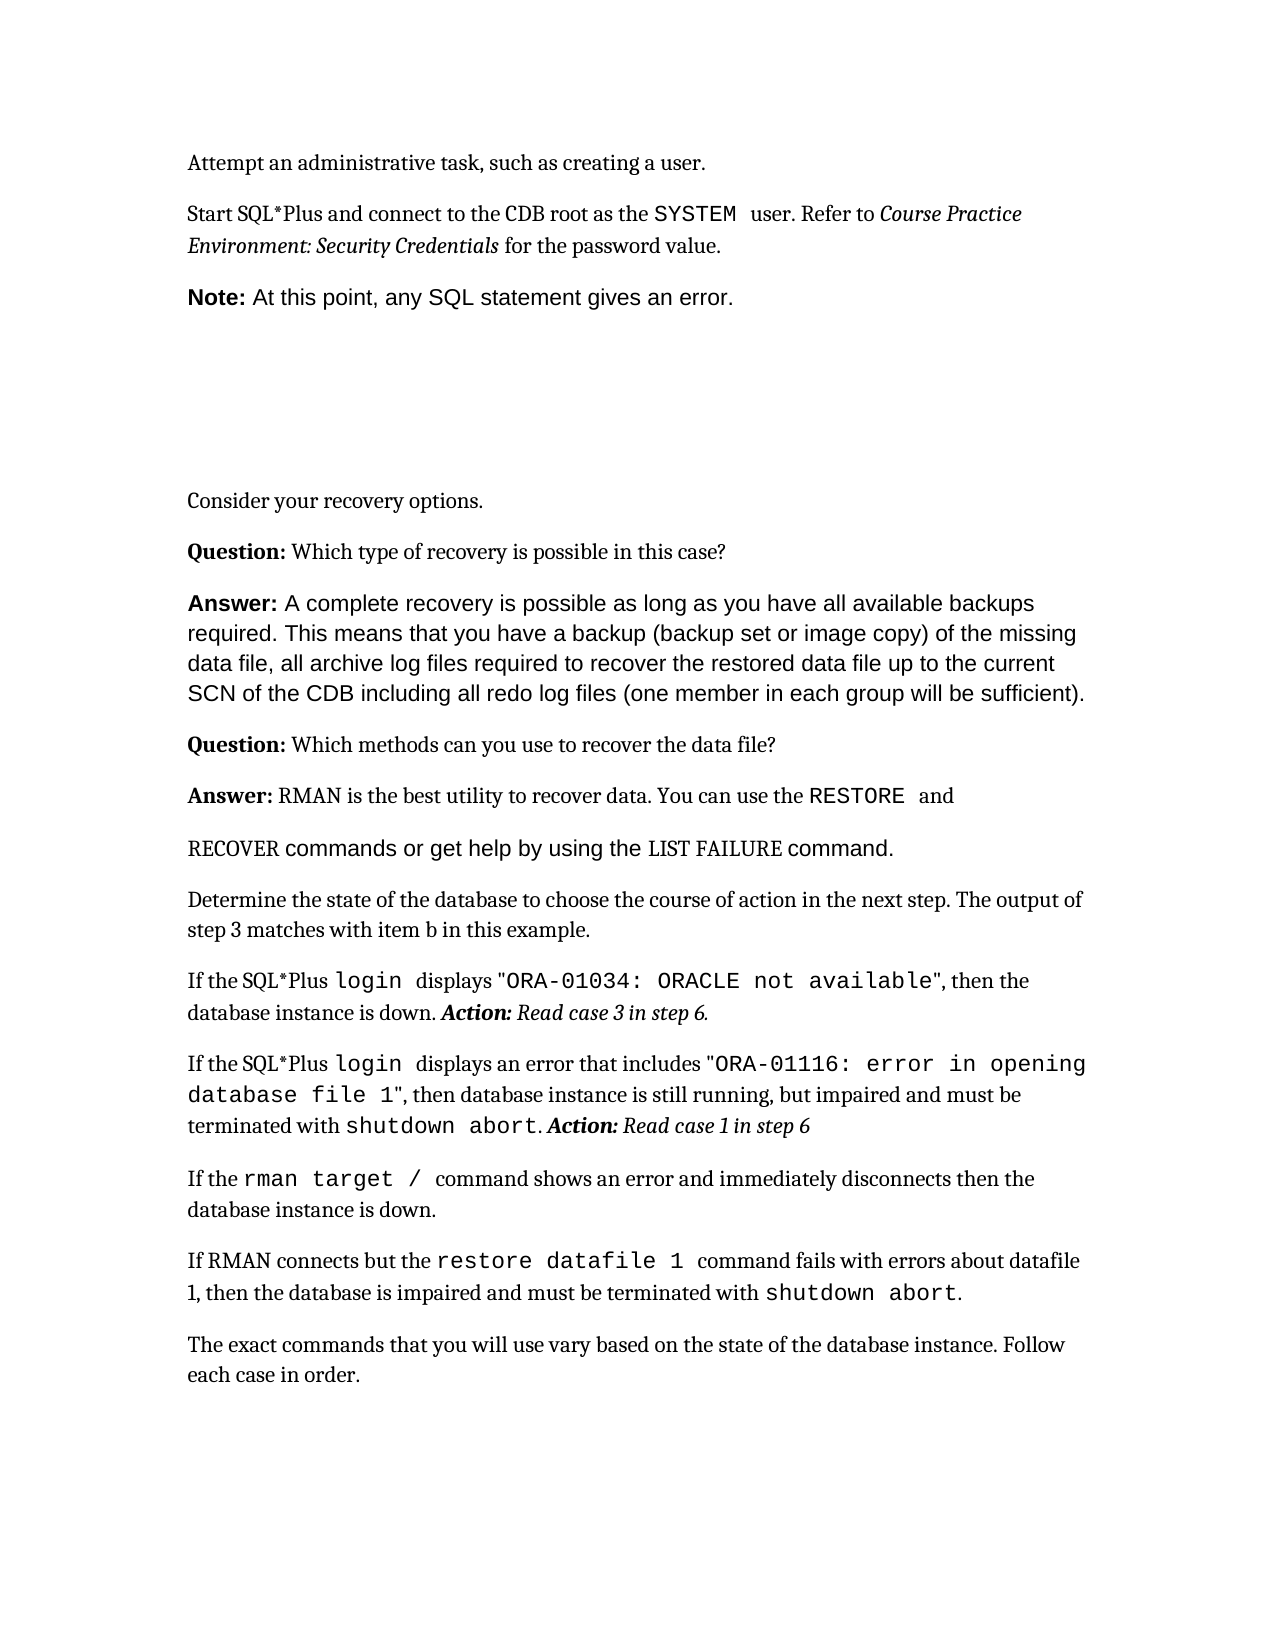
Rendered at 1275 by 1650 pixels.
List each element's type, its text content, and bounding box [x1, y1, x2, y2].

text Determine the state of the database to choose the course of action in the next step. The output of step 3 matches with item b in this example. [187, 887, 1087, 943]
text Answer: RMAN is the best utility to recover data. You can use the RESTORE and [187, 782, 1087, 810]
text Question: Which methods can you use to recover the data file? [187, 731, 1087, 758]
text Answer: A complete recovery is possible as long as you have all available backups required. This means that you have a backup (backup set or image copy) of the missing data file, all archive log files required to recover the restored data file up to the current SCN of the CDB including all redo log files (one member in each group will be sufficient). [187, 590, 1087, 707]
text Note: At this point, any SQL statement gives an error. [187, 283, 1087, 310]
text Attempt an administrative task, such as creating a user. [187, 150, 1087, 176]
text Question: Which type of recovery is possible in this case? [187, 539, 1087, 565]
text If the rman target / command shows an error and immediately disconnects then the database instance is down. [187, 1166, 1087, 1223]
text Start SQL*Plus and connect to the CDB root as the SYSTEM user. Refer to Course Practice Environment: Security Credentials for the password value. [187, 201, 1087, 259]
text If RMAN connects but the restore datafile 1 command fails with errors about datafile 1, then the database is impaired and must be terminated with shutdown abort. [187, 1248, 1087, 1307]
text If the SQL*Plus login displays an error that includes "ORA-01116: error in opening database file 1", then database instance is still running, but impaired and must be terminated with shutdown abort. Action: Read case 1 in step 6 [187, 1051, 1087, 1141]
text If the SQL*Plus login displays "ORA-01034: ORACLE not available", then the database instance is down. Action: Read case 3 in step 6. [187, 968, 1087, 1026]
text RECOVER commands or get help by using the LIST FAILURE command. [187, 835, 1087, 862]
text Consider your recovery options. [187, 488, 1087, 514]
text The exact commands that you will use vary based on the state of the database instance. Follow each case in order. [187, 1332, 1087, 1388]
